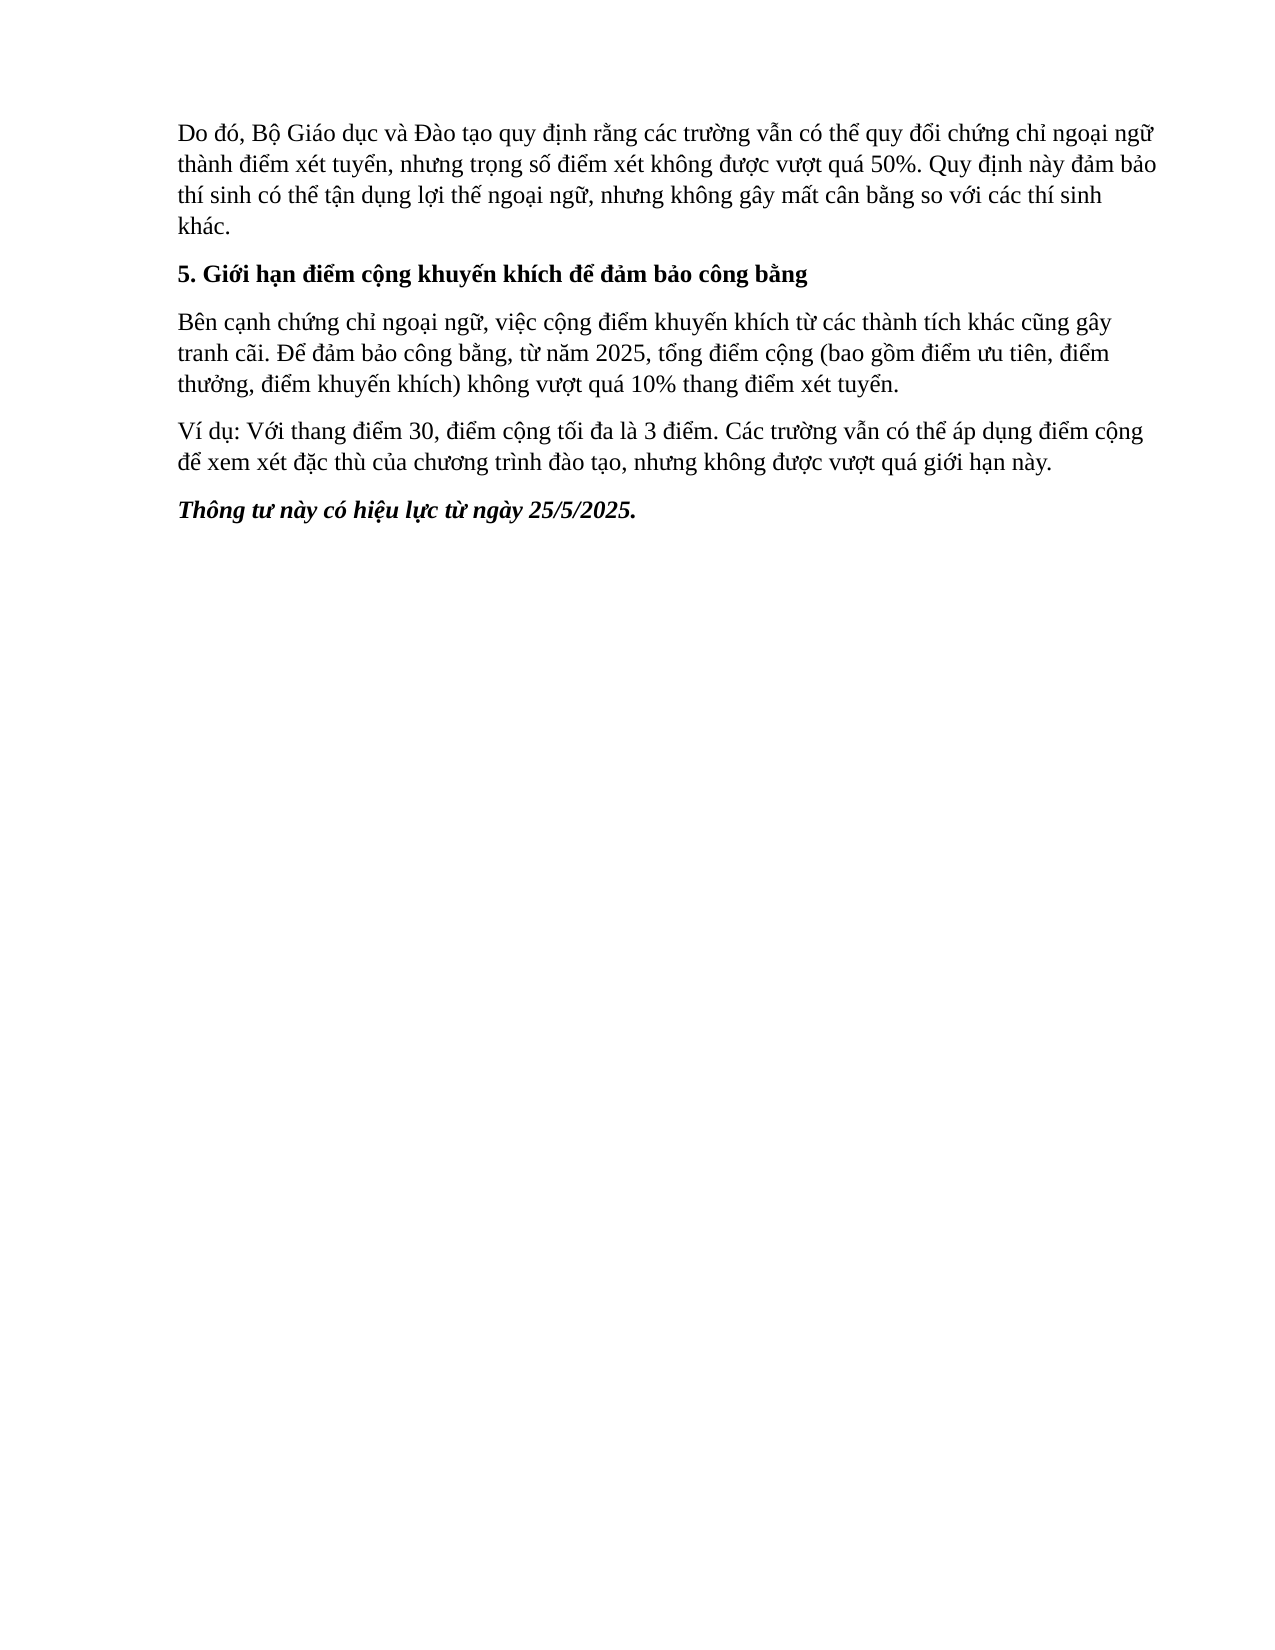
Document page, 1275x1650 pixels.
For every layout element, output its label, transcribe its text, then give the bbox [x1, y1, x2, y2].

text Ví dụ: Với thang điểm 30, điểm cộng tối đa là 3 điểm. Các trường vẫn có thể áp dụng điểm cộng để xem xét đặc thù của chương trình đào tạo, nhưng không được vượt quá giới hạn này. [177, 416, 1157, 476]
text 5. Giới hạn điểm cộng khuyến khích để đảm bảo công bằng [177, 259, 1157, 288]
text Bên cạnh chứng chỉ ngoại ngữ, việc cộng điểm khuyến khích từ các thành tích khác cũng gây tranh cãi. Để đảm bảo công bằng, từ năm 2025, tổng điểm cộng (bao gồm điểm ưu tiên, điểm thưởng, điểm khuyến khích) không vượt quá 10% thang điểm xét tuyển. [177, 307, 1157, 397]
text Thông tư này có hiệu lực từ ngày 25/5/2025. [177, 495, 1157, 524]
text Do đó, Bộ Giáo dục và Đào tạo quy định rằng các trường vẫn có thể quy đổi chứng chỉ ngoại ngữ thành điểm xét tuyển, nhưng trọng số điểm xét không được vượt quá 50%. Quy định này đảm bảo thí sinh có thể tận dụng lợi thế ngoại ngữ, nhưng không gây mất cân bằng so với các thí sinh khác. [177, 118, 1157, 240]
